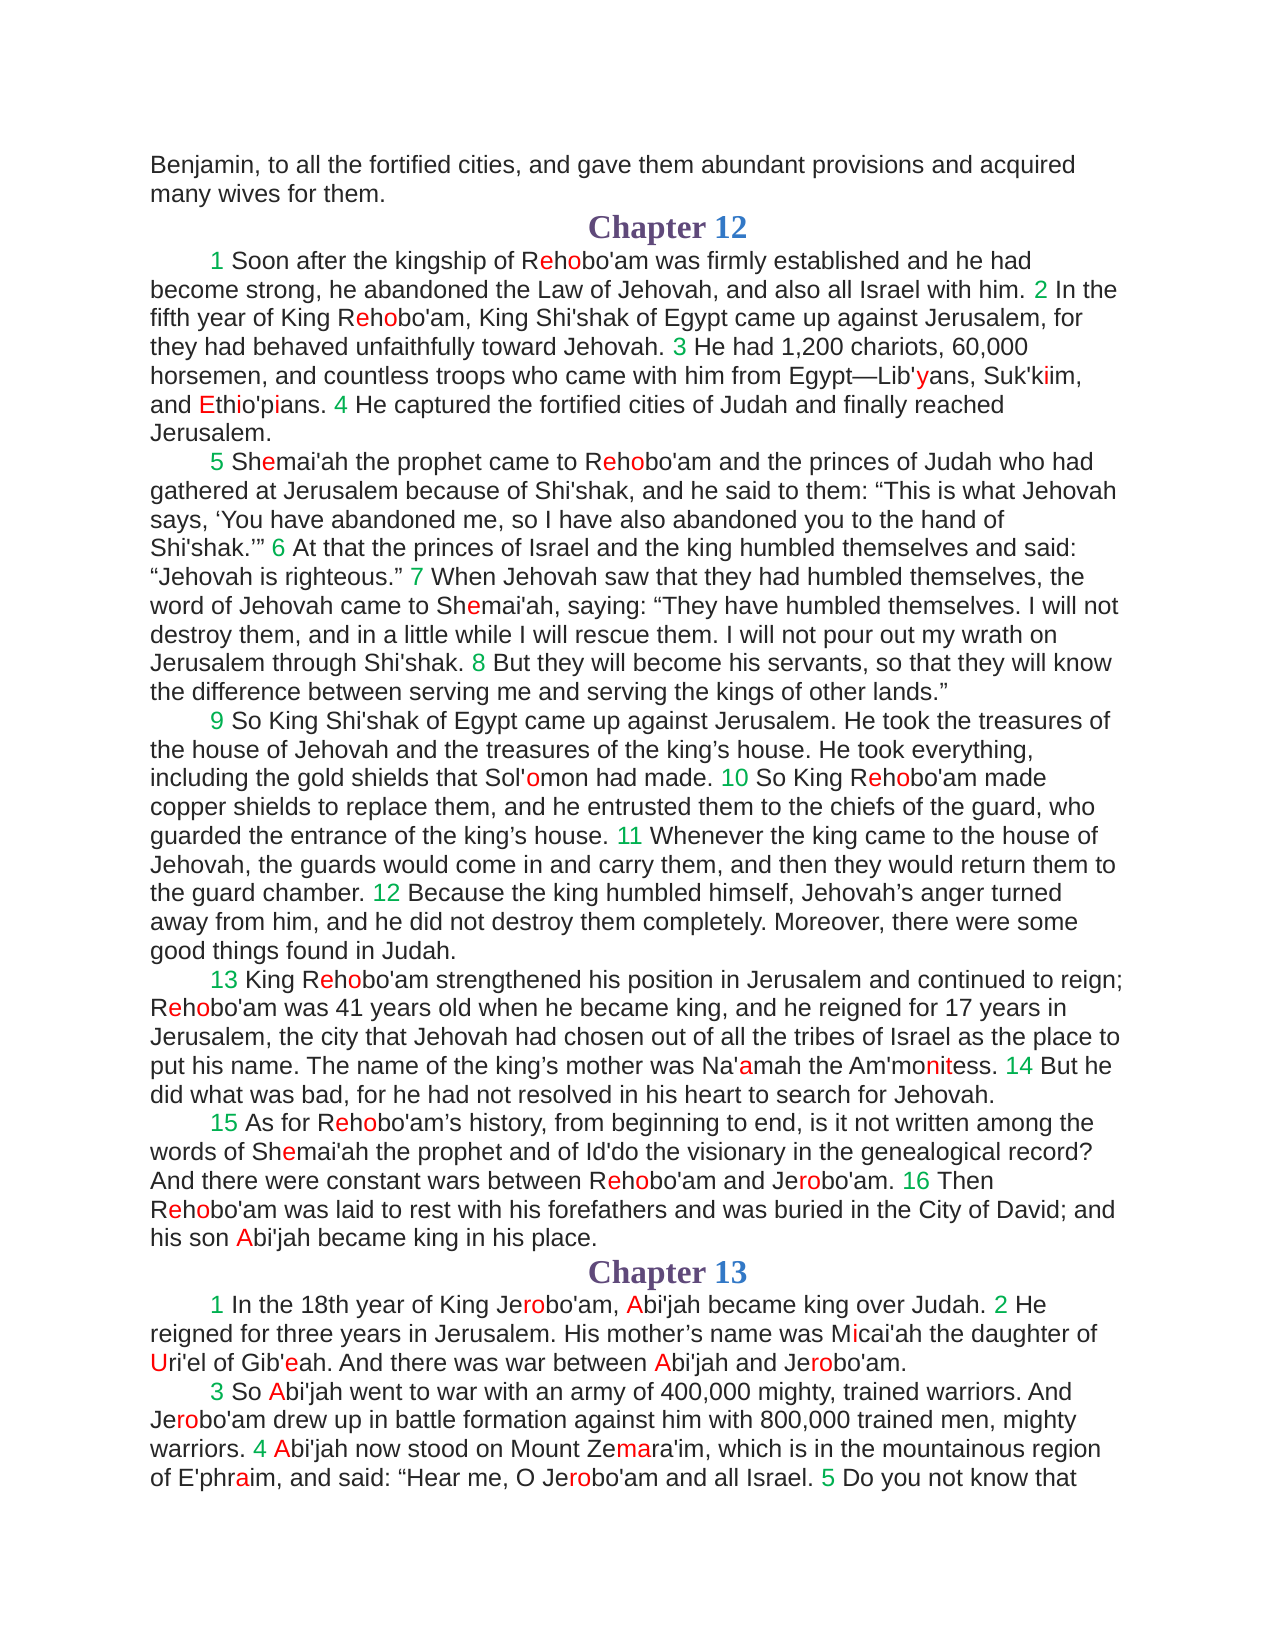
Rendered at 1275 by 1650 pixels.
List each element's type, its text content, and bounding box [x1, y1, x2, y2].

text 1 Soon after the kingship of Rehoboʹam was firmly established and he had become strong, he abandoned the Law of Jehovah, and also all Israel with him. 2 In the fifth year of King Rehoboʹam, King Shiʹshak of Egypt came up against Jerusalem, for they had behaved unfaithfully toward Jehovah. 3 He had 1,200 chariots, 60,000 horsemen, and countless troops who came with him from Egypt—Libʹyans, Sukʹkiim, and Ethioʹpians. 4 He captured the fortified cities of Judah and finally reached Jerusalem. [150, 246, 1125, 447]
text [150, 1377, 1125, 1492]
text 9 So King Shiʹshak of Egypt came up against Jerusalem. He took the treasures of the house of Jehovah and the treasures of the king’s house. He took everything, including the gold shields that Solʹomon had made. 10 So King Rehoboʹam made copper shields to replace them, and he entrusted them to the chiefs of the guard, who guarded the entrance of the king’s house. 11 Whenever the king came to the house of Jehovah, the guards would come in and carry them, and then they would return them to the guard chamber. 12 Because the king humbled himself, Jehovah’s anger turned away from him, and he did not destroy them completely. Moreover, there were some good things found in Judah. [150, 706, 1125, 964]
text 1 In the 18th year of King Jeroboʹam, Abiʹjah became king over Judah. 2 He reigned for three years in Jerusalem. His mother’s name was Micaiʹah the daughter of Uriʹel of Gibʹeah. And there was war between Abiʹjah and Jeroboʹam. [150, 1290, 1125, 1377]
text Chapter 12 [150, 207, 1125, 246]
text 5 Shemaiʹah the prophet came to Rehoboʹam and the princes of Judah who had gathered at Jerusalem because of Shiʹshak, and he said to them: “This is what Jehovah says, ‘You have abandoned me, so I have also abandoned you to the hand of Shiʹshak.’” 6 At that the princes of Israel and the king humbled themselves and said: “Jehovah is righteous.” 7 When Jehovah saw that they had humbled themselves, the word of Jehovah came to Shemaiʹah, saying: “They have humbled themselves. I will not destroy them, and in a little while I will rescue them. I will not pour out my wrath on Jerusalem through Shiʹshak. 8 But they will become his servants, so that they will know the difference between serving me and serving the kings of other lands.” [150, 447, 1125, 706]
text 13 King Rehoboʹam strengthened his position in Jerusalem and continued to reign; Rehoboʹam was 41 years old when he became king, and he reigned for 17 years in Jerusalem, the city that Jehovah had chosen out of all the tribes of Israel as the place to put his name. The name of the king’s mother was Naʹamah the Amʹmonitess. 14 But he did what was bad, for he had not resolved in his heart to search for Jehovah. [150, 964, 1125, 1108]
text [150, 150, 1125, 207]
text Chapter 13 [150, 1252, 1125, 1290]
text 15 As for Rehoboʹam’s history, from beginning to end, is it not written among the words of Shemaiʹah the prophet and of Idʹdo the visionary in the genealogical record? And there were constant wars between Rehoboʹam and Jeroboʹam. 16 Then Rehoboʹam was laid to rest with his forefathers and was buried in the City of David; and his son Abiʹjah became king in his place. [150, 1108, 1125, 1252]
